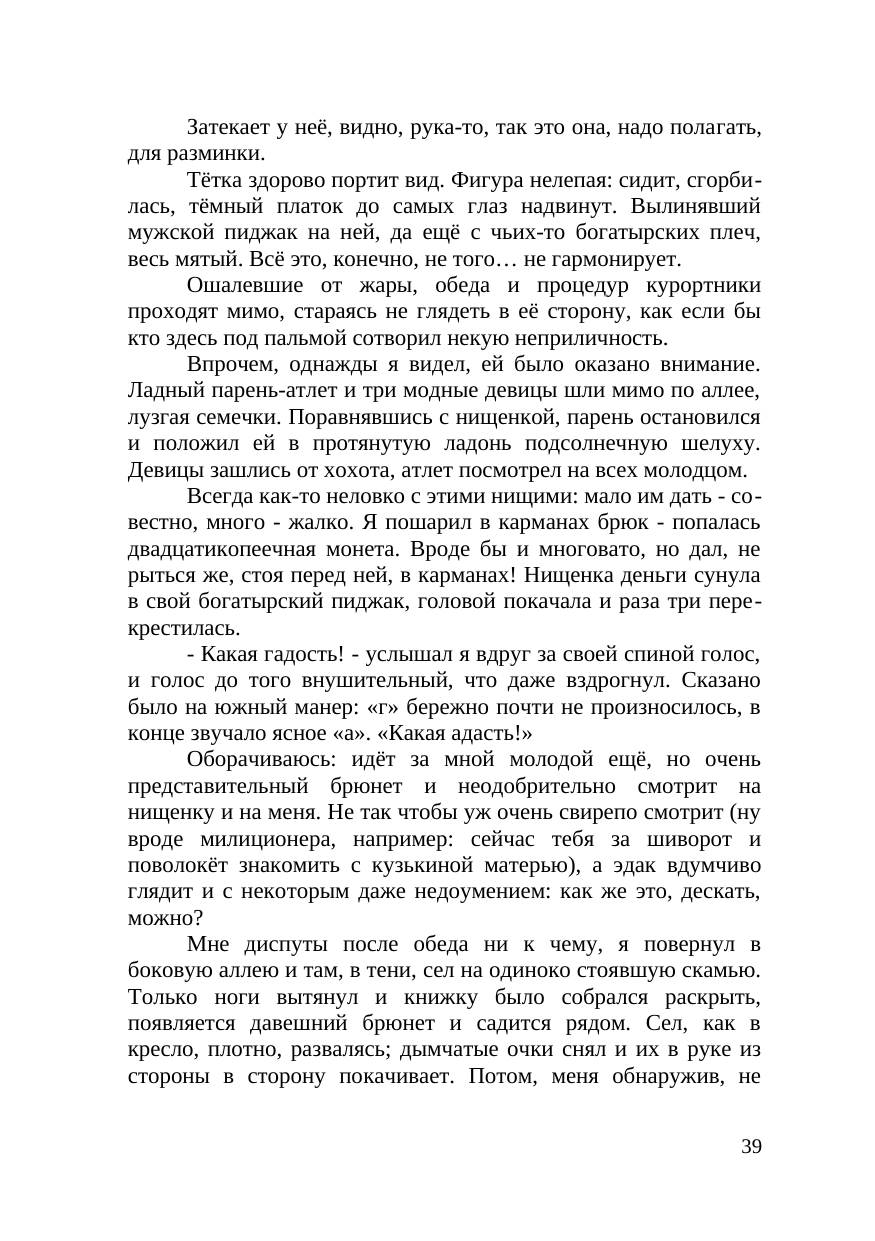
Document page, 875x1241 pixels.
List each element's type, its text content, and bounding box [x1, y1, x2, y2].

text Тётка здорово портит вид. Фигура нелепая: сидит, сгорбилась, тёмный платок до самых глаз надвинут. Вылинявший мужской пиджак на ней, да ещё с чьих-то богатырских плеч, весь мятый. Всё это, конечно, не того… не гармонирует. [128, 166, 762, 271]
text Всегда как-то неловко с этими нищими: мало им дать - совестно, много - жалко. Я пошарил в карманах брюк - попалась двадцатикопеечная монета. Вроде бы и многовато, но дал, не рыться же, стоя перед ней, в карманах! Нищенка деньги сунула в свой богатырский пиджак, головой покачала и раза три перекрестилась. [128, 482, 762, 640]
text - Какая гадость! - услышал я вдруг за своей спиной голос, и голос до того внушительный, что даже вздрогнул. Сказано было на южный манер: «г» бережно почти не произносилось, в конце звучало ясное «а». «Какая адасть!» [128, 640, 762, 746]
text Затекает у неё, видно, рука-то, так это она, надо полагать, для разминки. [128, 113, 762, 166]
text Впрочем, однажды я видел, ей было оказано внимание. Ладный парень-атлет и три модные девицы шли мимо по аллее, лузгая семечки. Поравнявшись с нищенкой, парень остановился и положил ей в протянутую ладонь подсолнечную шелуху. Девицы зашлись от хохота, атлет посмотрел на всех молодцом. [128, 350, 762, 482]
text Ошалевшие от жары, обеда и процедур курортники проходят мимо, стараясь не глядеть в её сторону, как если бы кто здесь под пальмой сотворил некую неприличность. [128, 271, 762, 350]
text Оборачиваюсь: идёт за мной молодой ещё, но очень представительный брюнет и неодобрительно смотрит на нищенку и на меня. Не так чтобы уж очень свирепо смотрит (ну вроде милиционера, например: сейчас тебя за шиворот и поволокёт знакомить с кузькиной матерью), а эдак вдумчиво глядит и с некоторым даже недоумением: как же это, дескать, можно? [128, 746, 762, 930]
